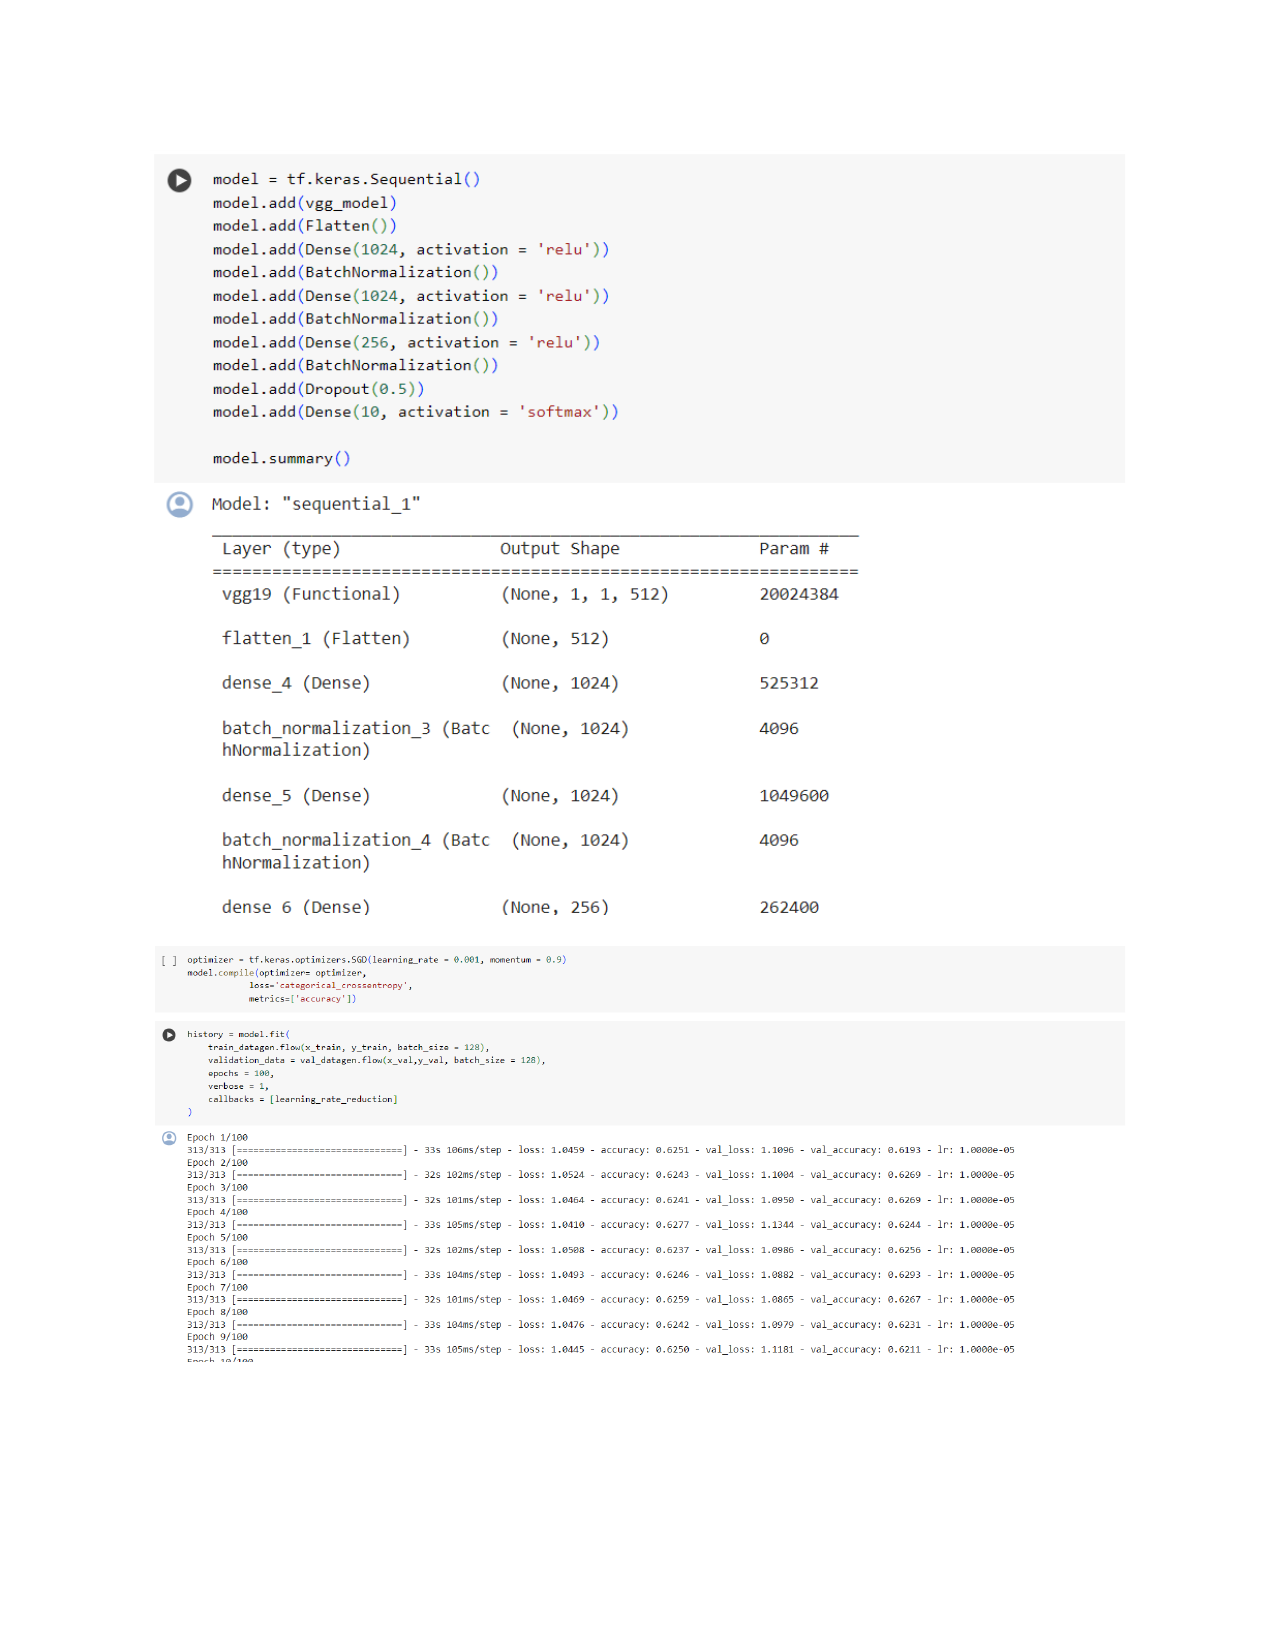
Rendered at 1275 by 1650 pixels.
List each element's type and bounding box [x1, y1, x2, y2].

picture [150, 946, 1125, 1362]
picture [150, 150, 1125, 915]
